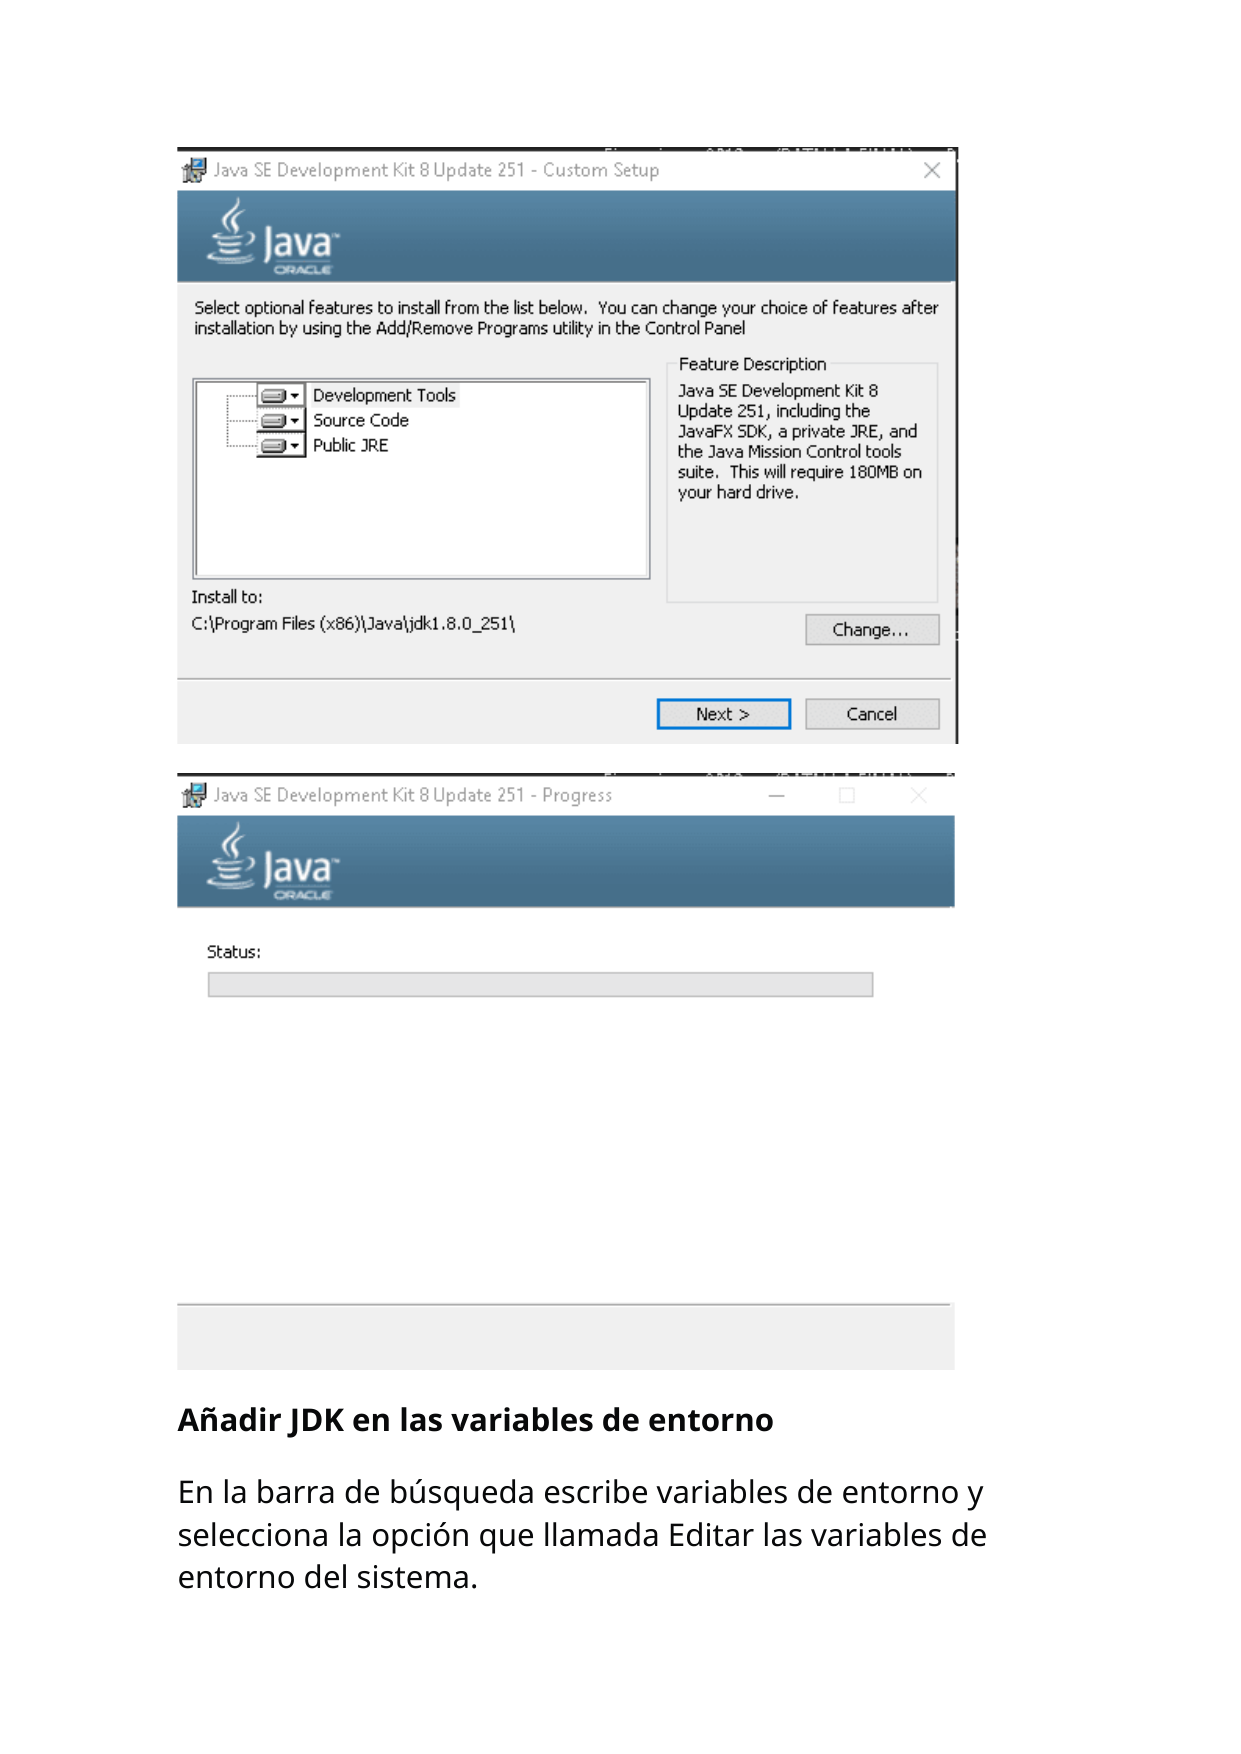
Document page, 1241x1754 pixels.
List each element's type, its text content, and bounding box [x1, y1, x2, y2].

picture [177, 147, 959, 744]
picture [177, 773, 955, 1370]
text Añadir JDK en las variables de entorno [177, 1398, 1063, 1441]
text En la barra de búsqueda escribe variables de entorno y selecciona la opción que llamada Editar las variables de entorno del sistema. [177, 1470, 1063, 1598]
